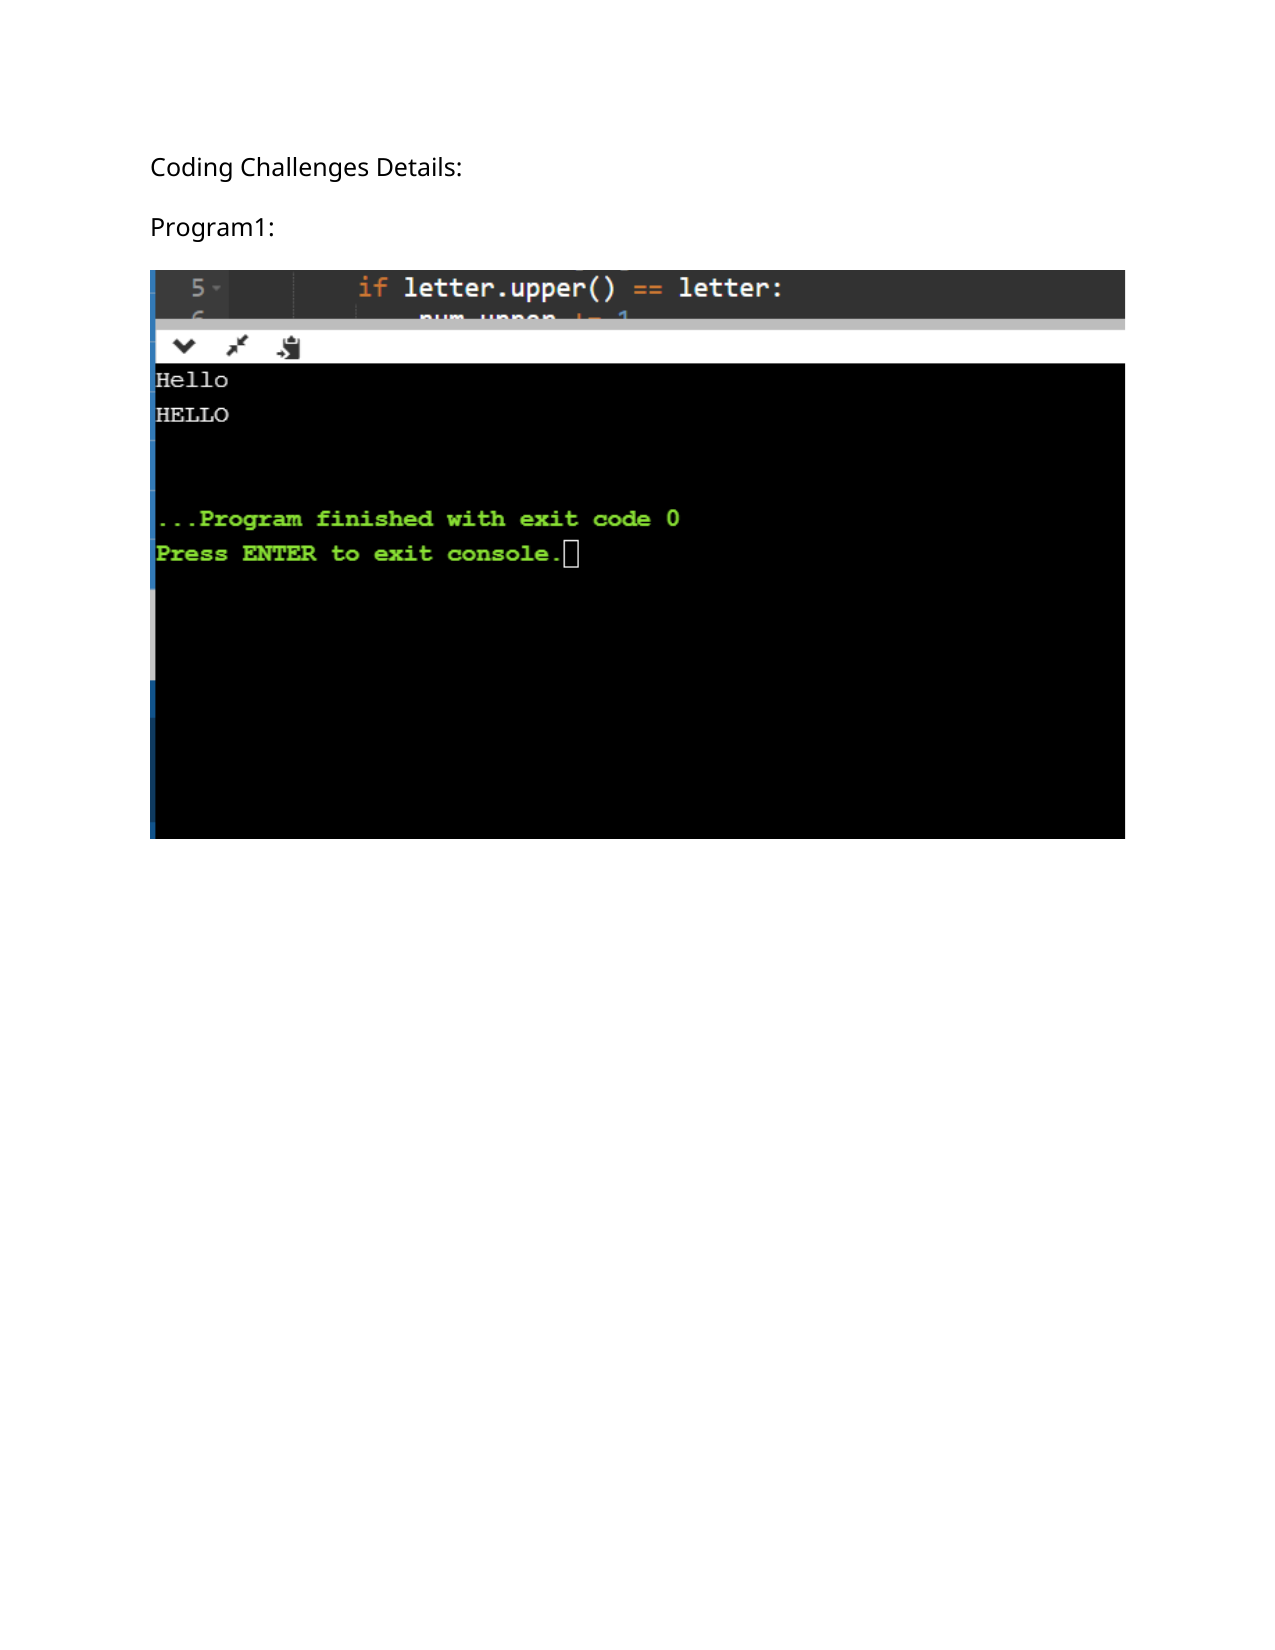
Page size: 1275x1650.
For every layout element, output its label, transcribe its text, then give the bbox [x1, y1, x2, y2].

text Program1: [150, 210, 1125, 244]
text Coding Challenges Details: [150, 150, 1125, 184]
picture [150, 270, 1125, 839]
